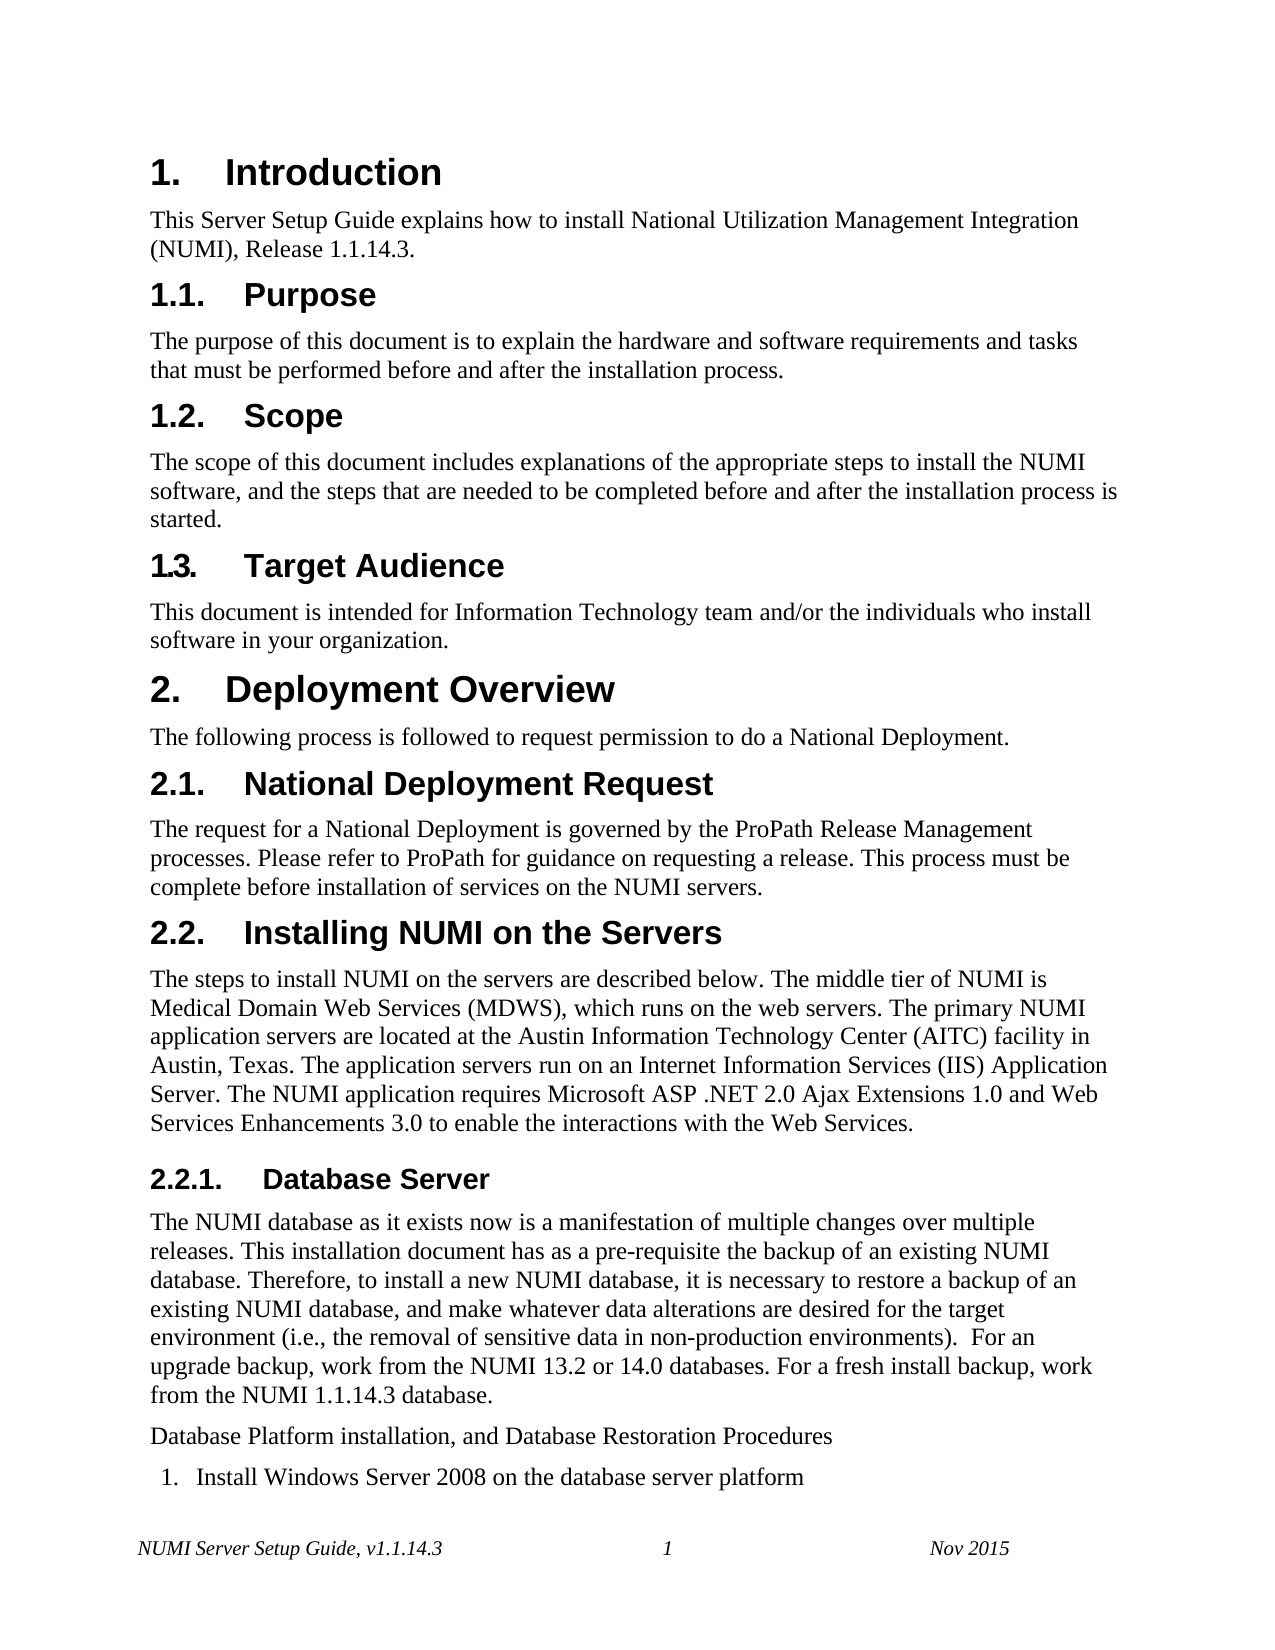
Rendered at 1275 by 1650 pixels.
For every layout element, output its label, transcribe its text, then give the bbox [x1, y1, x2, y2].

list National Deployment Request [150, 764, 1133, 802]
list Deployment Overview [150, 667, 1133, 710]
list Purpose [150, 275, 1133, 314]
text The NUMI database as it exists now is a manifestation of multiple changes over multiple releases. This installation document has as a pre-requisite the backup of an existing NUMI database. Therefore, to install a new NUMI database, it is necessary to restore a backup of an existing NUMI database, and make whatever data alterations are desired for the target environment (i.e., the removal of sensitive data in non-production environments). For an upgrade backup, work from the NUMI 13.2 or 14.0 databases. For a fresh install backup, work from the NUMI 1.1.14.3 database. [150, 1207, 1108, 1409]
text Database Platform installation, and Database Restoration Procedures [150, 1421, 1133, 1450]
list Introduction [150, 150, 1133, 193]
text The steps to install NUMI on the servers are described below. The middle tier of NUMI is Medical Domain Web Services (MDWS), which runs on the web servers. The primary NUMI application servers are located at the Austin Information Technology Center (AITC) facility in Austin, Texas. The application servers run on an Internet Information Services (IIS) Application Server. The NUMI application requires Microsoft ASP .NET 2.0 Ajax Extensions 1.0 and Web Services Enhancements 3.0 to enable the interactions with the Web Services. [150, 964, 1111, 1136]
list Scope [150, 396, 1133, 435]
list Target Audience [150, 546, 1133, 584]
list Database Server [150, 1162, 1133, 1195]
text The purpose of this document is to explain the hardware and software requirements and tasks that must be performed before and after the installation process. [150, 326, 1111, 384]
list Installing NUMI on the Servers [150, 913, 1133, 952]
text This document is intended for Information Technology team and/or the individuals who install software in your organization. [150, 597, 1122, 654]
text The following process is followed to request permission to do a National Deployment. [150, 722, 1133, 751]
text The request for a National Deployment is governed by the ProPath Release Management processes. Please refer to ProPath for guidance on requesting a release. This process must be complete before installation of services on the NUMI servers. [150, 814, 1111, 901]
text This Server Setup Guide explains how to install National Utilization Management Integration (NUMI), Release 1.1.14.3. [150, 205, 1111, 263]
list Install Windows Server 2008 on the database server platform [160, 1462, 1133, 1491]
text The scope of this document includes explanations of the appropriate steps to install the NUMI software, and the steps that are needed to be completed before and after the installation process is started. [150, 447, 1128, 533]
